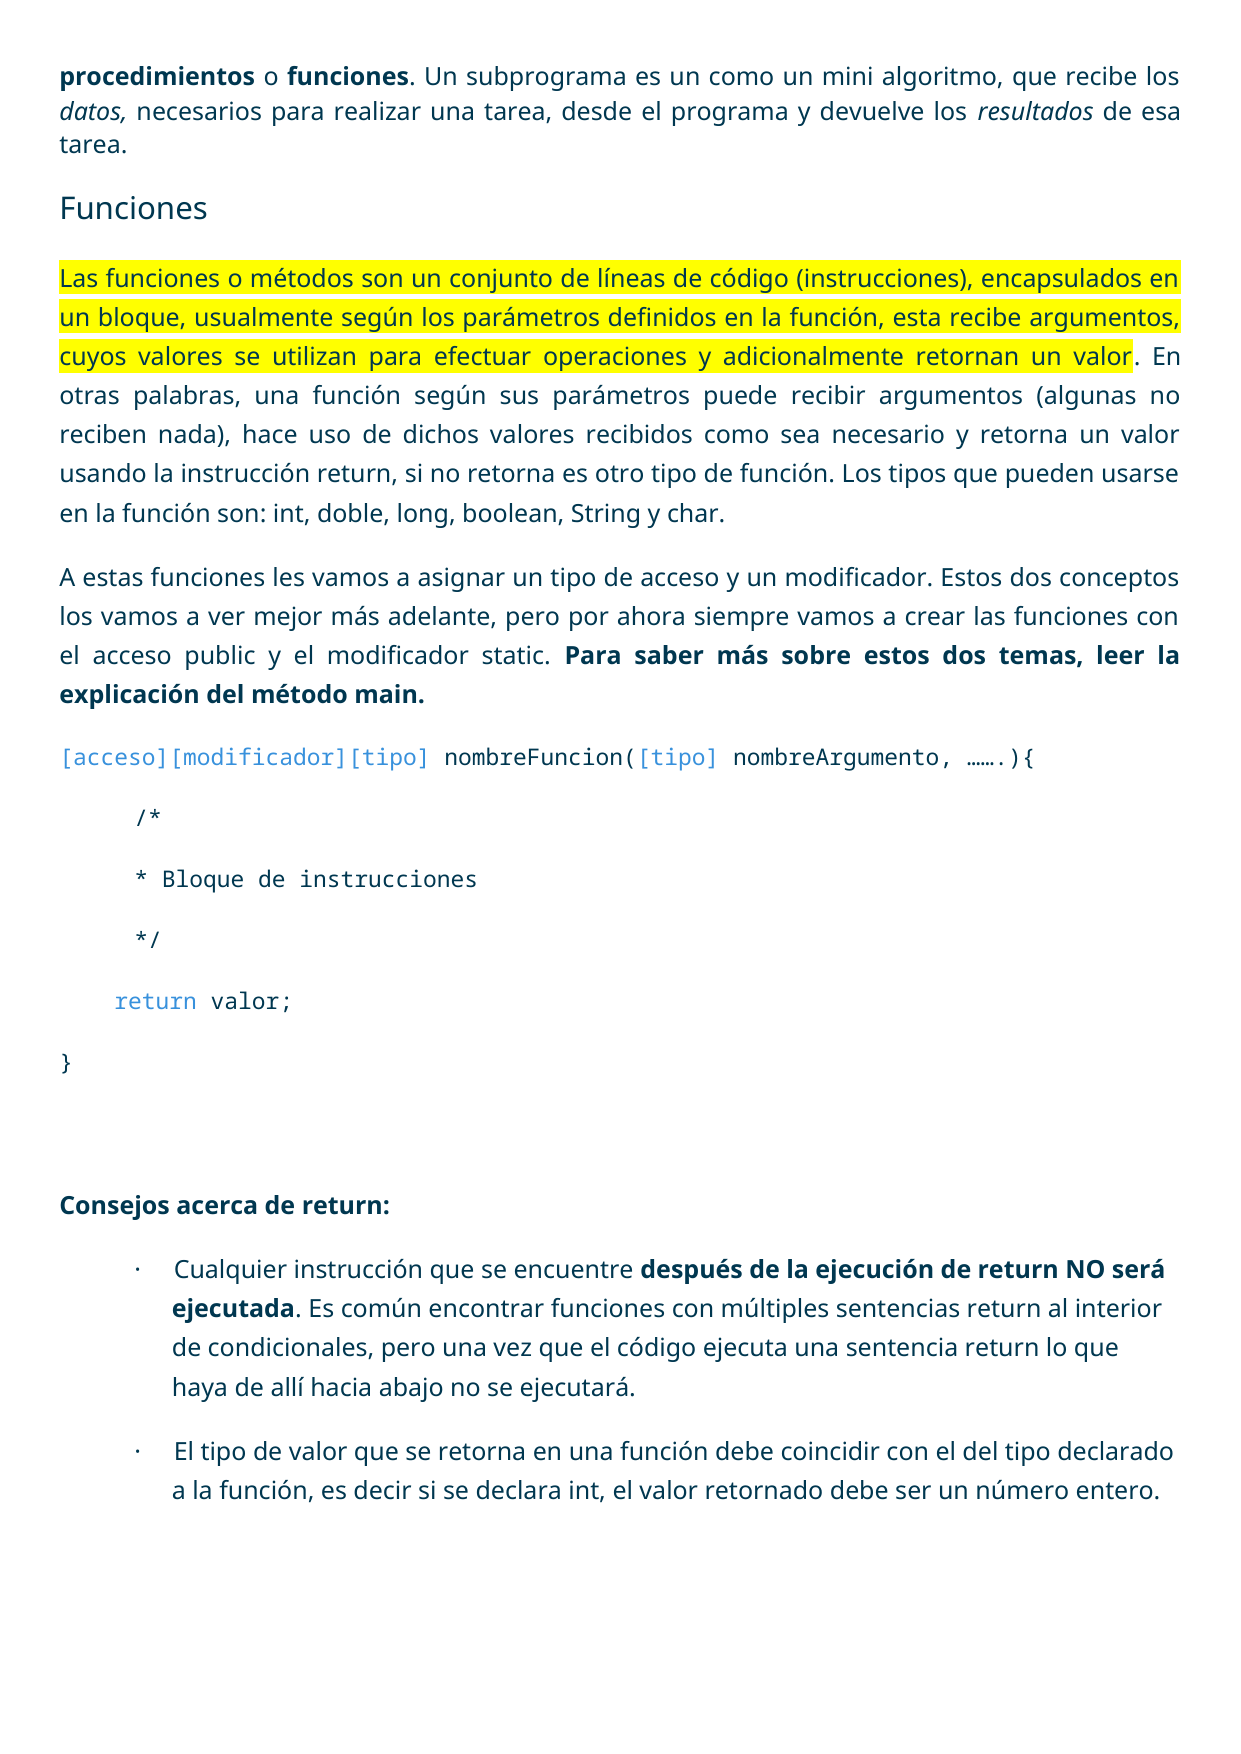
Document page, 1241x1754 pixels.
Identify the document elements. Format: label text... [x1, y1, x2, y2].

text } [59, 1046, 1181, 1077]
text · El tipo de valor que se retorna en una función debe coincidir con el del tipo declarado a la función, es decir si se declara int, el valor retornado debe ser un número entero. [134, 1433, 1181, 1507]
text /* [59, 802, 1181, 833]
text [acceso][modificador][tipo] nombreFuncion([tipo] nombreArgumento, …….){ [59, 741, 1181, 772]
text · Cualquier instrucción que se encuentre después de la ejecución de return NO será ejecutada. Es común encontrar funciones con múltiples sentencias return al interior de condicionales, pero una vez que el código ejecuta una sentencia return lo que haya de allí hacia abajo no se ejecutará. [134, 1252, 1181, 1403]
text A estas funciones les vamos a asignar un tipo de acceso y un modificador. Estos dos conceptos los vamos a ver mejor más adelante, pero por ahora siempre vamos a crear las funciones con el acceso public y el modificador static. Para saber más sobre estos dos temas, leer la explicación del método main. [59, 559, 1181, 711]
text Consejos acerca de return: [59, 1187, 1181, 1222]
text Las funciones o métodos son un conjunto de líneas de código (instrucciones), encapsulados en un bloque, usualmente según los parámetros definidos en la función, esta recibe argumentos, cuyos valores se utilizan para efectuar operaciones y adicionalmente retornan un valor. En otras palabras, una función según sus parámetros puede recibir argumentos (algunas no reciben nada), hace uso de dichos valores recibidos como sea necesario y retorna un valor usando la instrucción return, si no retorna es otro tipo de función. Los tipos que pueden usarse en la función son: int, doble, long, boolean, String y char. [59, 333, 1181, 529]
text * Bloque de instrucciones [59, 863, 1181, 894]
text */ [59, 924, 1181, 955]
text return valor; [59, 985, 1181, 1016]
subtitle Funciones [59, 186, 1181, 229]
